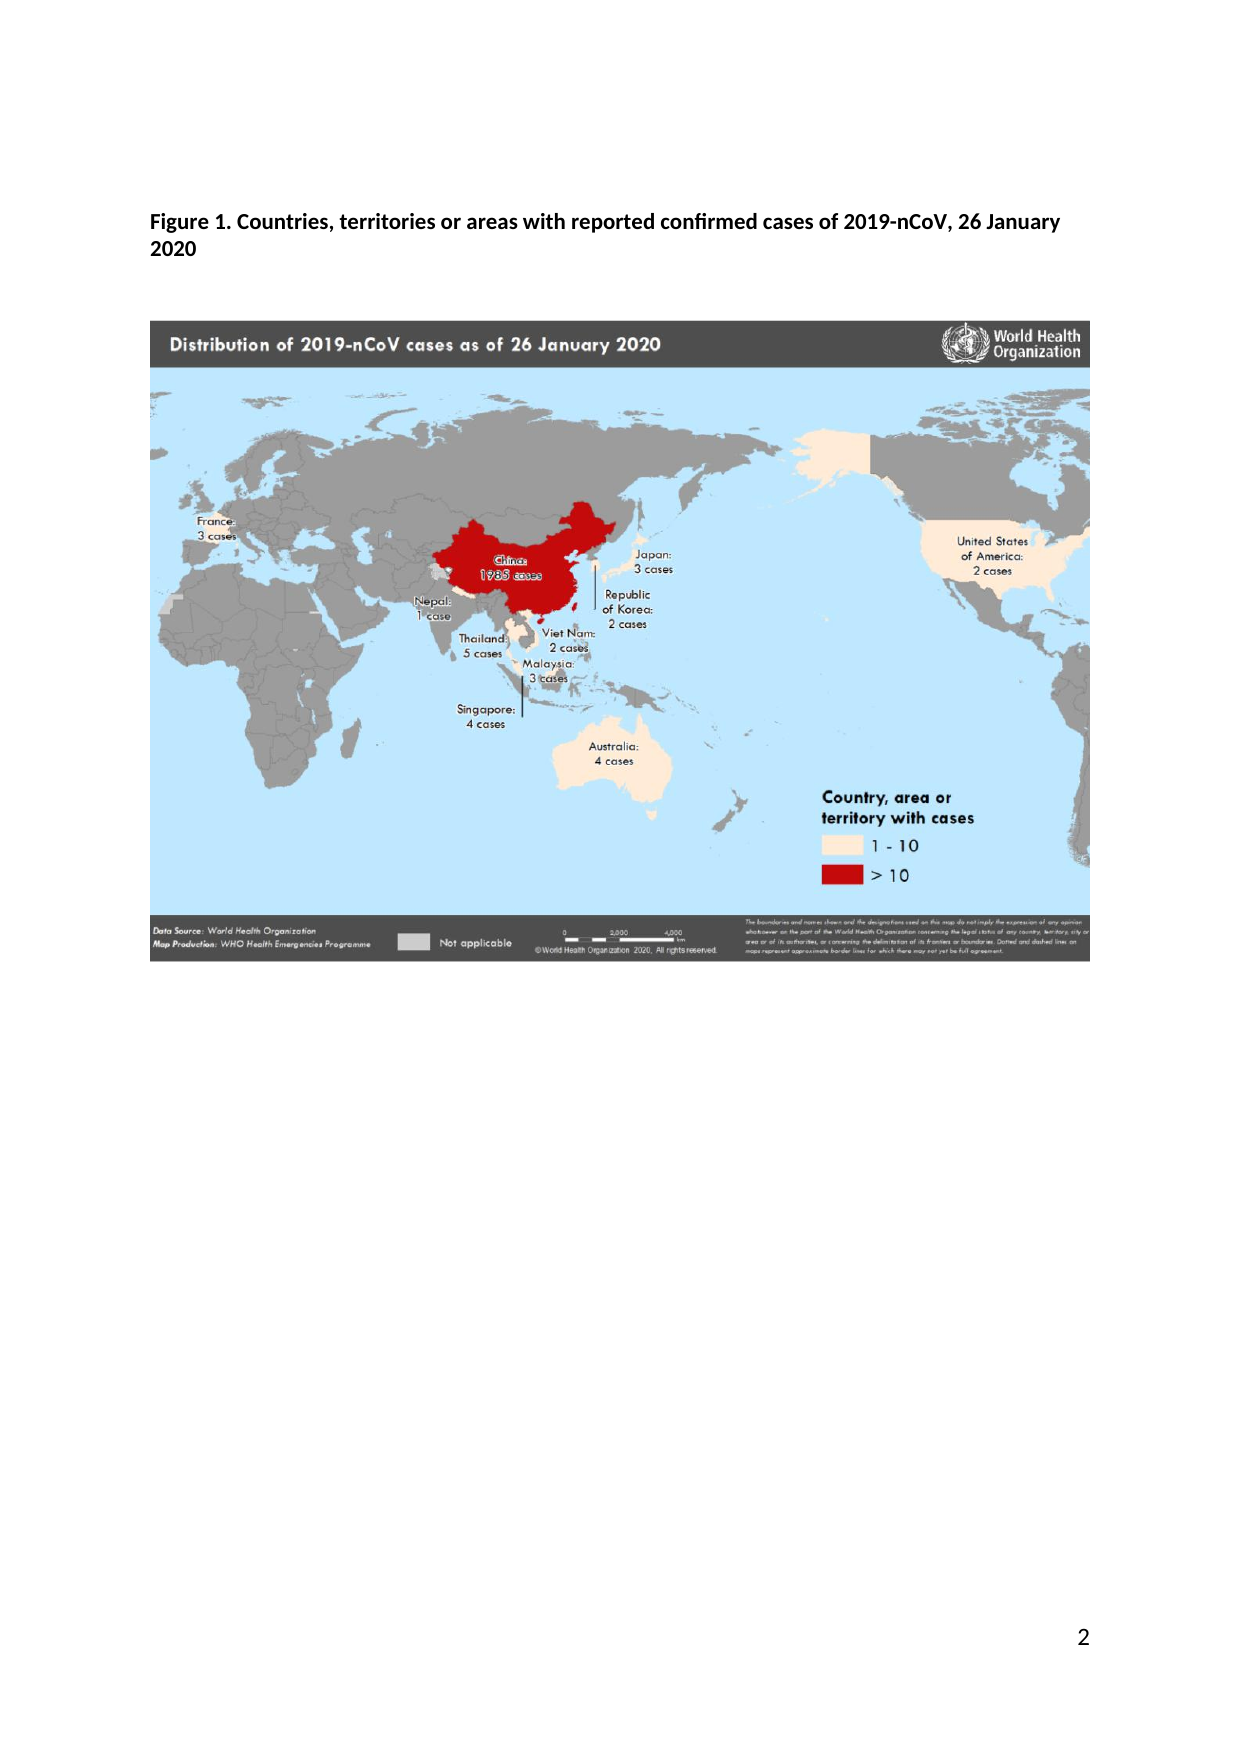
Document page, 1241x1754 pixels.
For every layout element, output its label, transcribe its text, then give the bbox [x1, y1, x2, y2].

text 2 [150, 1621, 1089, 1652]
picture [150, 320, 1090, 962]
text Figure 1. Countries, territories or areas with reported confirmed cases of 2019-nCoV, 26 January 2020 [150, 207, 1062, 262]
